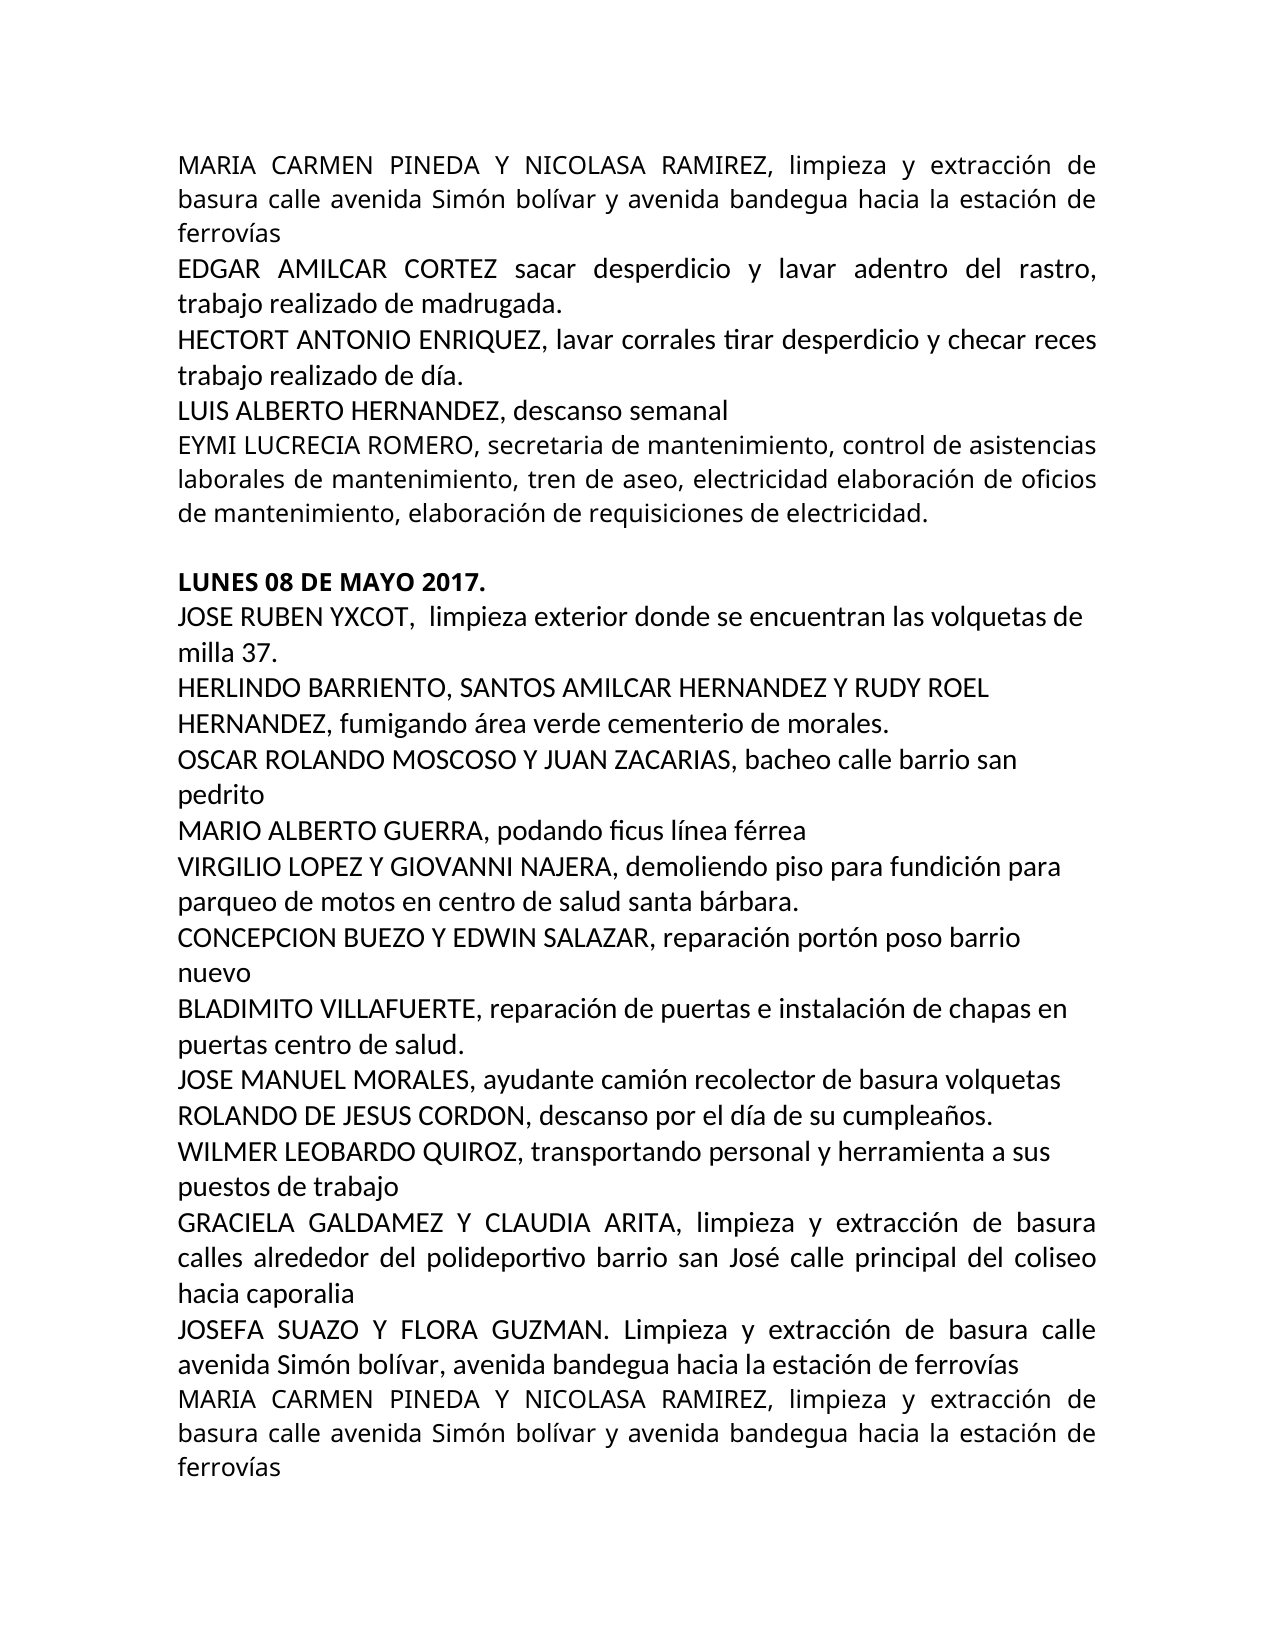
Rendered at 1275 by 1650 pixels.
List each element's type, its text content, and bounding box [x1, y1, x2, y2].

text JOSE RUBEN YXCOT, limpieza exterior donde se encuentran las volquetas de milla 37. [177, 598, 1098, 669]
text GRACIELA GALDAMEZ Y CLAUDIA ARITA, limpieza y extracción de basura calles alrededor del polideportivo barrio san José calle principal del coliseo hacia caporalia [177, 1204, 1098, 1311]
text JOSEFA SUAZO Y FLORA GUZMAN. Limpieza y extracción de basura calle avenida Simón bolívar, avenida bandegua hacia la estación de ferrovías [177, 1311, 1098, 1382]
text HECTORT ANTONIO ENRIQUEZ, lavar corrales tirar desperdicio y checar reces trabajo realizado de día. [177, 321, 1098, 392]
text WILMER LEOBARDO QUIROZ, transportando personal y herramienta a sus puestos de trabajo [177, 1133, 1098, 1204]
text MARIO ALBERTO GUERRA, podando ficus línea férrea [177, 812, 1098, 848]
text BLADIMITO VILLAFUERTE, reparación de puertas e instalación de chapas en puertas centro de salud. [177, 990, 1098, 1061]
text HERLINDO BARRIENTO, SANTOS AMILCAR HERNANDEZ Y RUDY ROEL HERNANDEZ, fumigando área verde cementerio de morales. [177, 669, 1098, 741]
text MARIA CARMEN PINEDA Y NICOLASA RAMIREZ, limpieza y extracción de basura calle avenida Simón bolívar y avenida bandegua hacia la estación de ferrovías [177, 1382, 1098, 1484]
text VIRGILIO LOPEZ Y GIOVANNI NAJERA, demoliendo piso para fundición para parqueo de motos en centro de salud santa bárbara. [177, 848, 1098, 919]
text JOSE MANUEL MORALES, ayudante camión recolector de basura volquetas [177, 1061, 1098, 1097]
text EDGAR AMILCAR CORTEZ sacar desperdicio y lavar adentro del rastro, trabajo realizado de madrugada. [177, 250, 1098, 321]
text EYMI LUCRECIA ROMERO, secretaria de mantenimiento, control de asistencias laborales de mantenimiento, tren de aseo, electricidad elaboración de oficios de mantenimiento, elaboración de requisiciones de electricidad. [177, 428, 1098, 530]
text MARIA CARMEN PINEDA Y NICOLASA RAMIREZ, limpieza y extracción de basura calle avenida Simón bolívar y avenida bandegua hacia la estación de ferrovías [177, 148, 1098, 250]
text OSCAR ROLANDO MOSCOSO Y JUAN ZACARIAS, bacheo calle barrio san pedrito [177, 741, 1098, 812]
text CONCEPCION BUEZO Y EDWIN SALAZAR, reparación portón poso barrio nuevo [177, 919, 1098, 990]
text ROLANDO DE JESUS CORDON, descanso por el día de su cumpleaños. [177, 1097, 1098, 1133]
text LUIS ALBERTO HERNANDEZ, descanso semanal [177, 392, 1098, 428]
text LUNES 08 DE MAYO 2017. [177, 564, 1098, 598]
